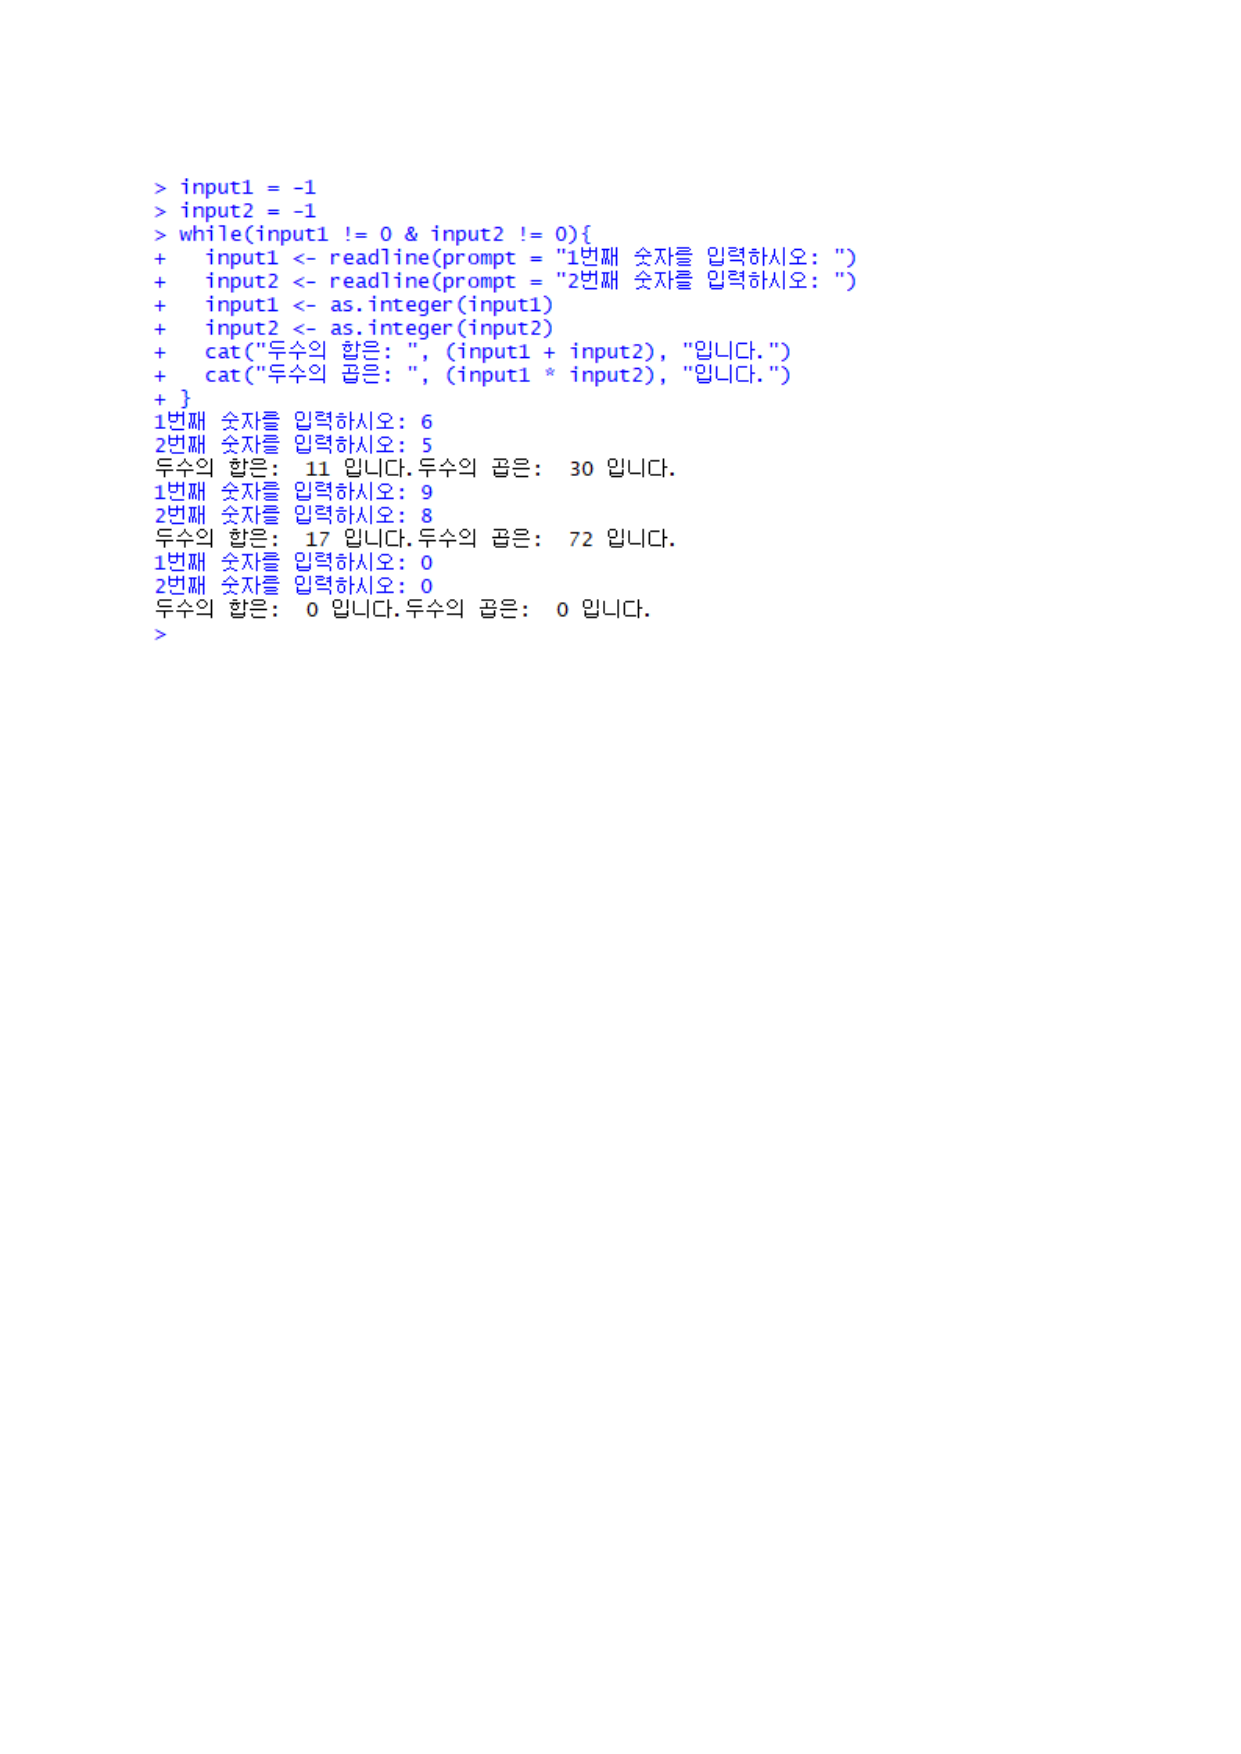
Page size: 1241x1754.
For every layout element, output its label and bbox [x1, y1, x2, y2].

picture [150, 177, 871, 645]
